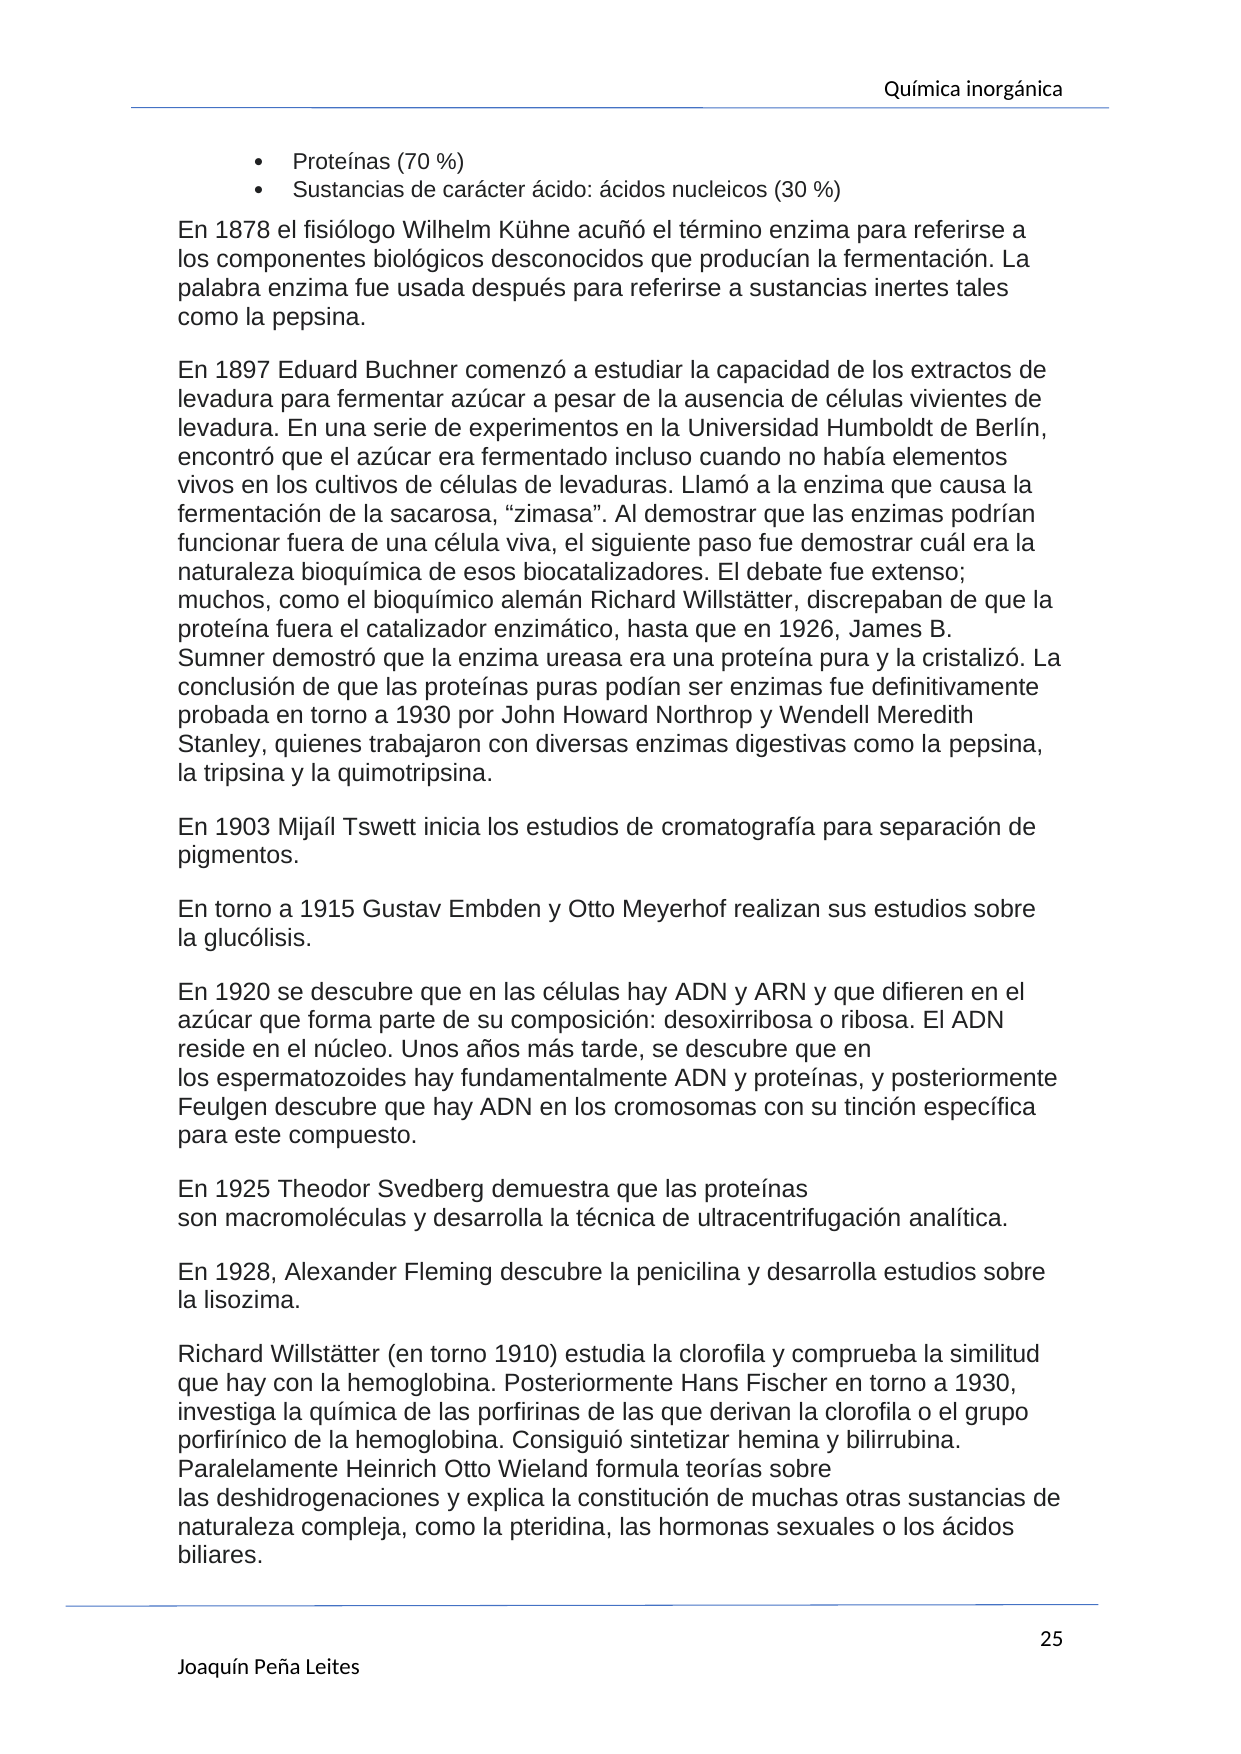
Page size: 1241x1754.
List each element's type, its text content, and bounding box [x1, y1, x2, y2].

text En 1897 Eduard Buchner comenzó a estudiar la capacidad de los extractos de levadura para fermentar azúcar a pesar de la ausencia de células vivientes de levadura. En una serie de experimentos en la Universidad Humboldt de Berlín, encontró que el azúcar era fermentado incluso cuando no había elementos vivos en los cultivos de células de levaduras. Llamó a la enzima que causa la fermentación de la sacarosa, “zimasa”. Al demostrar que las enzimas podrían funcionar fuera de una célula viva, el siguiente paso fue demostrar cuál era la naturaleza bioquímica de esos biocatalizadores. El debate fue extenso; muchos, como el bioquímico alemán Richard Willstätter, discrepaban de que la proteína fuera el catalizador enzimático, hasta que en 1926, James B. Sumner demostró que la enzima ureasa era una proteína pura y la cristalizó. La conclusión de que las proteínas puras podían ser enzimas fue definitivamente probada en torno a 1930 por John Howard Northrop y Wendell Meredith Stanley, quienes trabajaron con diversas enzimas digestivas como la pepsina, la tripsina y la quimotripsina. [177, 355, 1063, 787]
text En 1925 Theodor Svedberg demuestra que las proteínas son macromoléculas y desarrolla la técnica de ultracentrifugación analítica. [177, 1174, 1063, 1232]
text En torno a 1915 Gustav Embden y Otto Meyerhof realizan sus estudios sobre la glucólisis. [177, 894, 1063, 952]
text En 1903 Mijaíl Tswett inicia los estudios de cromatografía para separación de pigmentos. [177, 812, 1063, 869]
list Sustancias de carácter ácido: ácidos nucleicos (30 %) [255, 176, 1063, 203]
list Proteínas (70 %) [255, 148, 1063, 174]
text Richard Willstätter (en torno 1910) estudia la clorofila y comprueba la similitud que hay con la hemoglobina. Posteriormente Hans Fischer en torno a 1930, investiga la química de las porfirinas de las que derivan la clorofila o el grupo porfirínico de la hemoglobina. Consiguió sintetizar hemina y bilirrubina. Paralelamente Heinrich Otto Wieland formula teorías sobre las deshidrogenaciones y explica la constitución de muchas otras sustancias de naturaleza compleja, como la pteridina, las hormonas sexuales o los ácidos biliares. [177, 1339, 1063, 1569]
text En 1928, Alexander Fleming descubre la penicilina y desarrolla estudios sobre la lisozima. [177, 1257, 1063, 1314]
text En 1878 el fisiólogo Wilhelm Kühne acuñó el término enzima para referirse a los componentes biológicos desconocidos que producían la fermentación. La palabra enzima fue usada después para referirse a sustancias inertes tales como la pepsina. [177, 215, 1063, 330]
text En 1920 se descubre que en las células hay ADN y ARN y que difieren en el azúcar que forma parte de su composición: desoxirribosa o ribosa. El ADN reside en el núcleo. Unos años más tarde, se descubre que en los espermatozoides hay fundamentalmente ADN y proteínas, y posteriormente Feulgen descubre que hay ADN en los cromosomas con su tinción específica para este compuesto. [177, 977, 1063, 1149]
